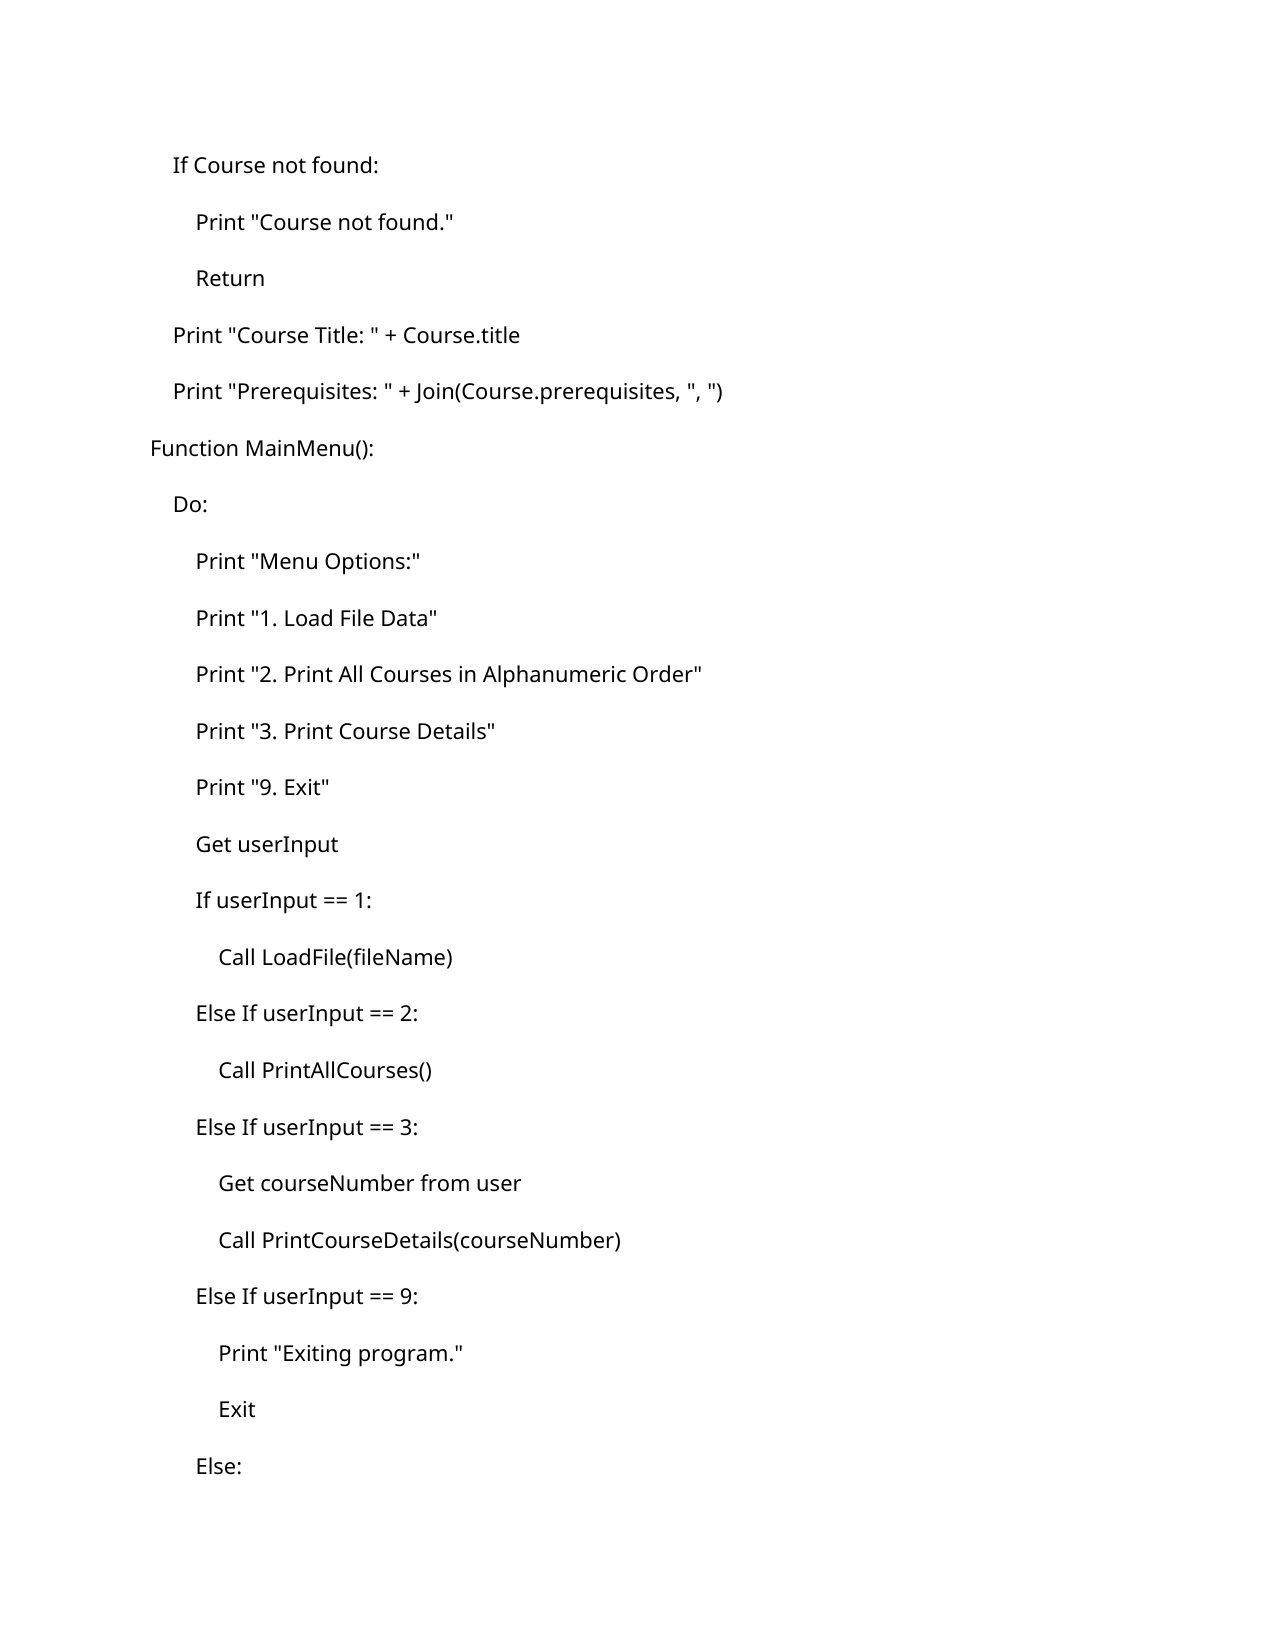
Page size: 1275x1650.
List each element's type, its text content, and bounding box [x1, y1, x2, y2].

text Exit [150, 1394, 1125, 1424]
text Print "2. Print All Courses in Alphanumeric Order" [150, 659, 1125, 689]
text Function MainMenu(): [150, 433, 1125, 463]
text Print "9. Exit" [150, 772, 1125, 802]
text If userInput == 1: [150, 885, 1125, 915]
text If Course not found: [150, 150, 1125, 180]
text Else: [150, 1451, 1125, 1481]
text Print "Menu Options:" [150, 546, 1125, 576]
text Call PrintAllCourses() [150, 1055, 1125, 1085]
text Else If userInput == 2: [150, 998, 1125, 1028]
text Do: [150, 489, 1125, 519]
text Get userInput [150, 829, 1125, 858]
text Print "Exiting program." [150, 1338, 1125, 1368]
text Return [150, 263, 1125, 293]
text Print "3. Print Course Details" [150, 716, 1125, 745]
text Else If userInput == 3: [150, 1112, 1125, 1141]
text Get courseNumber from user [150, 1168, 1125, 1198]
text Call LoadFile(fileName) [150, 942, 1125, 972]
text Call PrintCourseDetails(courseNumber) [150, 1225, 1125, 1254]
text Else If userInput == 9: [150, 1281, 1125, 1311]
text Print "Prerequisites: " + Join(Course.prerequisites, ", ") [150, 376, 1125, 406]
text Print "1. Load File Data" [150, 602, 1125, 632]
text Print "Course Title: " + Course.title [150, 320, 1125, 349]
text Print "Course not found." [150, 207, 1125, 236]
